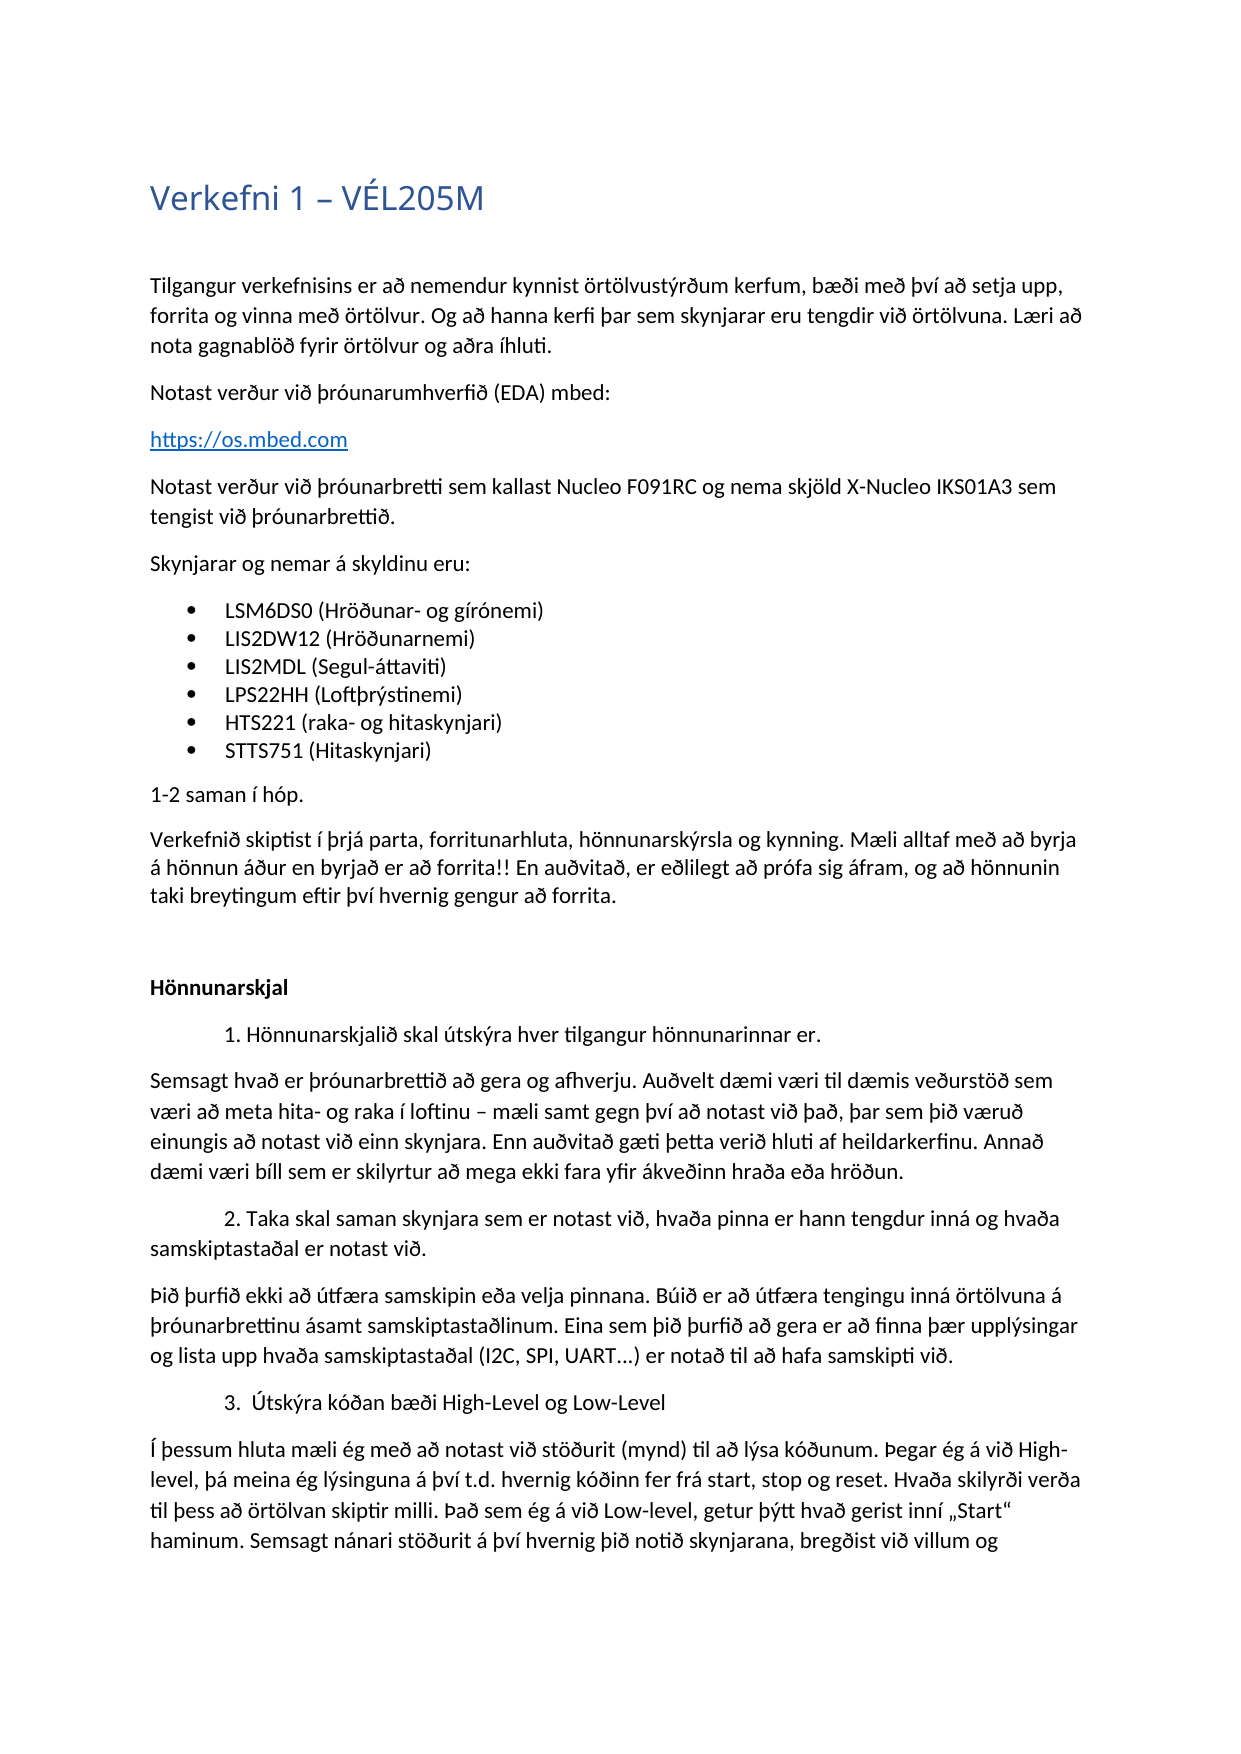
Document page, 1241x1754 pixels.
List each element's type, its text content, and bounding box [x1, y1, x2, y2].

text 3. Útskýra kóðan bæði High-Level og Low-Level [150, 1388, 1090, 1417]
text Skynjarar og nemar á skyldinu eru: [150, 549, 1090, 577]
text 1-2 saman í hóp. [150, 781, 1090, 809]
text Verkefnið skiptist í þrjá parta, forritunarhluta, hönnunarskýrsla og kynning. Mæli alltaf með að byrja á hönnun áður en byrjað er að forrita!! En auðvitað, er eðlilegt að prófa sig áfram, og að hönnunin taki breytingum eftir því hvernig gengur að forrita. [150, 825, 1090, 909]
list LIS2MDL (Segul-áttaviti) [187, 652, 1090, 680]
text Tilgangur verkefnisins er að nemendur kynnist örtölvustýrðum kerfum, bæði með því að setja upp, forrita og vinna með örtölvur. Og að hanna kerfi þar sem skynjarar eru tengdir við örtölvuna. Læri að nota gagnablöð fyrir örtölvur og aðra íhluti. [150, 271, 1090, 359]
text Semsagt hvað er þróunarbrettið að gera og afhverju. Auðvelt dæmi væri til dæmis veðurstöð sem væri að meta hita- og raka í loftinu – mæli samt gegn því að notast við það, þar sem þið væruð einungis að notast við einn skynjara. Enn auðvitað gæti þetta verið hluti af heildarkerfinu. Annað dæmi væri bíll sem er skilyrtur að mega ekki fara yfir ákveðinn hraða eða hröðun. [150, 1067, 1090, 1185]
text Hönnunarskjal [150, 973, 1090, 1001]
text https://os.mbed.com [150, 425, 1090, 453]
list HTS221 (raka- og hitaskynjari) [187, 708, 1090, 736]
list STTS751 (Hitaskynjari) [187, 736, 1090, 764]
text 1. Hönnunarskjalið skal útskýra hver tilgangur hönnunarinnar er. [150, 1020, 1090, 1048]
list LIS2DW12 (Hröðunarnemi) [187, 624, 1090, 652]
text Þið þurfið ekki að útfæra samskipin eða velja pinnana. Búið er að útfæra tengingu inná örtölvuna á þróunarbrettinu ásamt samskiptastaðlinum. Eina sem þið þurfið að gera er að finna þær upplýsingar og lista upp hvaða samskiptastaðal (I2C, SPI, UART...) er notað til að hafa samskipti við. [150, 1281, 1090, 1370]
text 2. Taka skal saman skynjara sem er notast við, hvaða pinna er hann tengdur inná og hvaða samskiptastaðal er notast við. [150, 1204, 1090, 1262]
subtitle Verkefni 1 – VÉL205M [150, 175, 1090, 220]
list LPS22HH (Loftþrýstinemi) [187, 680, 1090, 708]
text Notast verður við þróunarbretti sem kallast Nucleo F091RC og nema skjöld X-Nucleo IKS01A3 sem tengist við þróunarbrettið. [150, 472, 1090, 530]
list LSM6DS0 (Hröðunar- og gírónemi) [187, 596, 1090, 624]
text Notast verður við þróunarumhverfið (EDA) mbed: [150, 378, 1090, 406]
